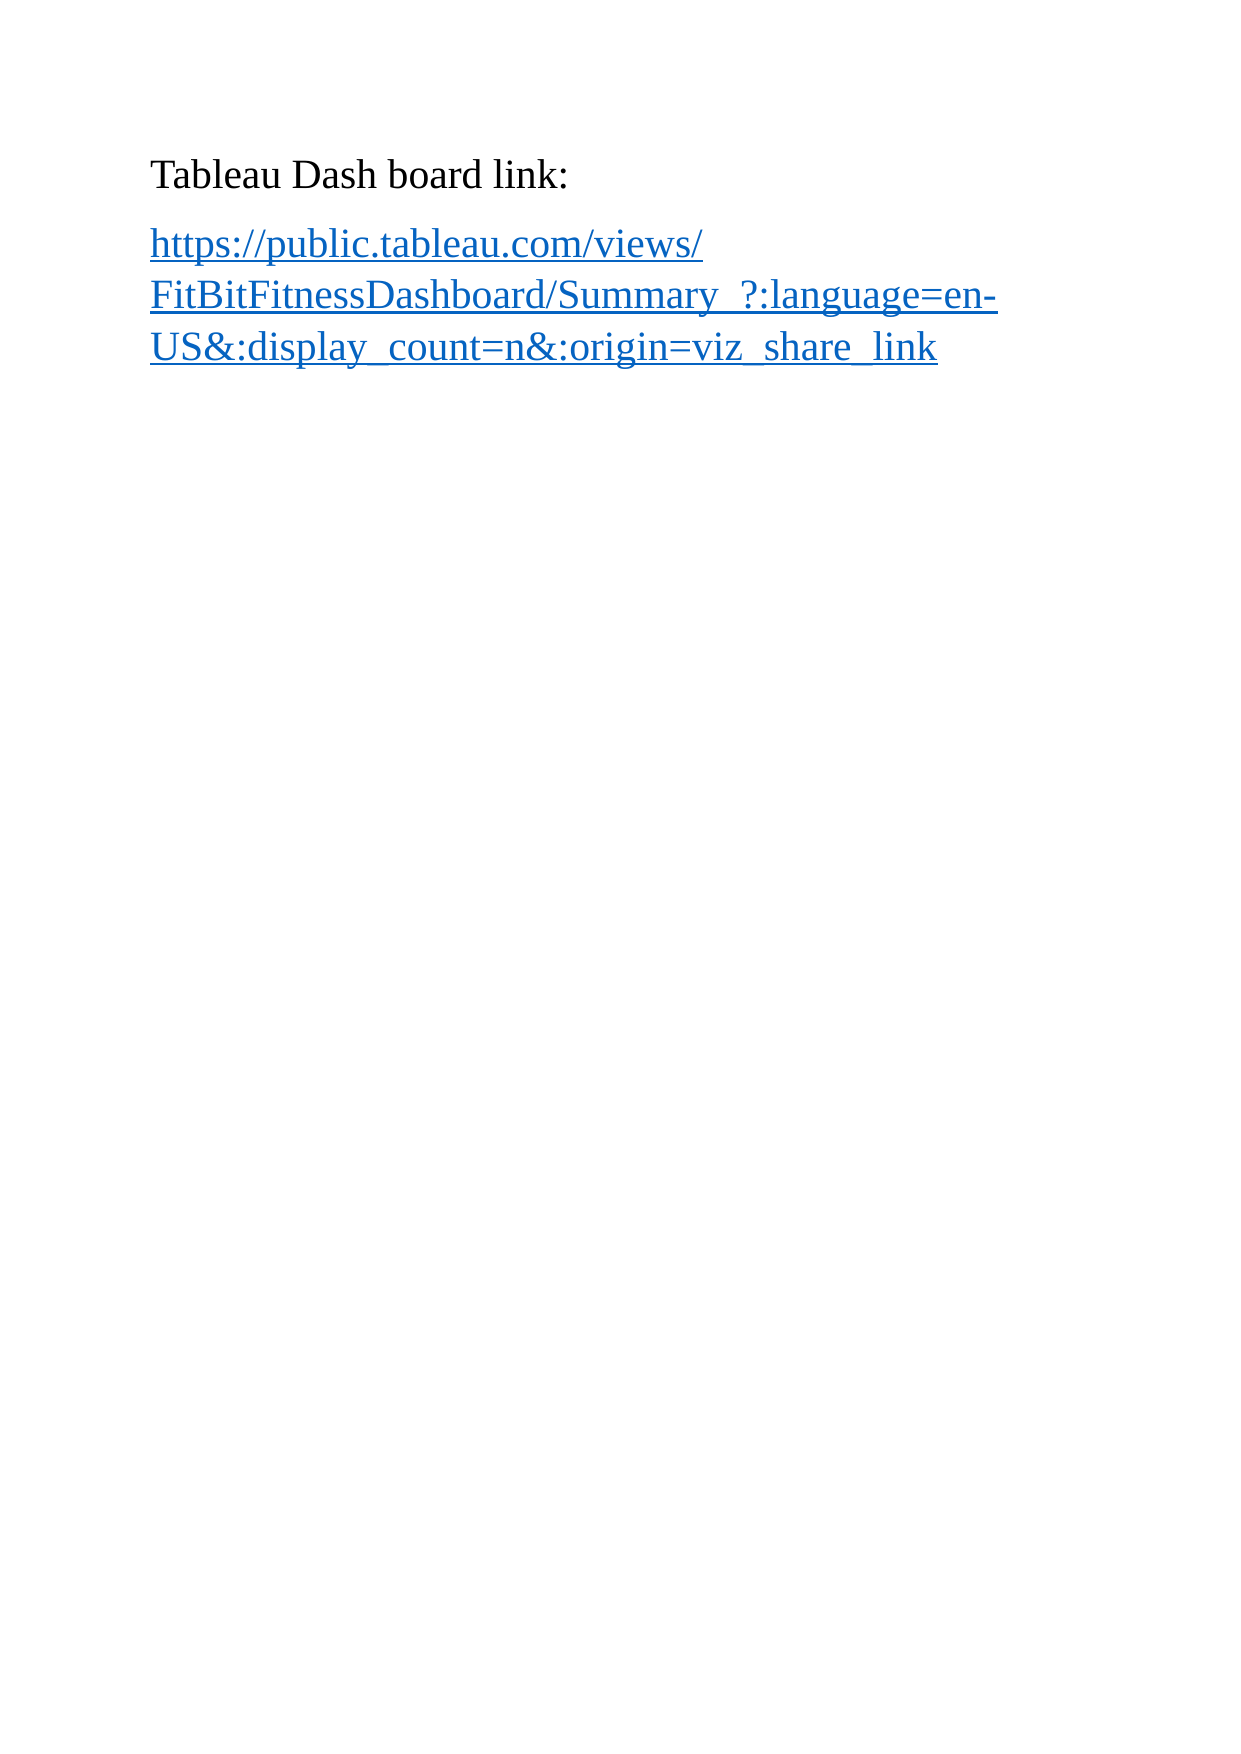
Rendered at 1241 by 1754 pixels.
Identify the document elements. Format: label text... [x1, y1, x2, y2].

text https://public.tableau.com/views/FitBitFitnessDashboard/Summary_?:language=en-US&:display_count=n&:origin=viz_share_link [150, 218, 1090, 369]
text Tableau Dash board link: [150, 150, 1090, 198]
